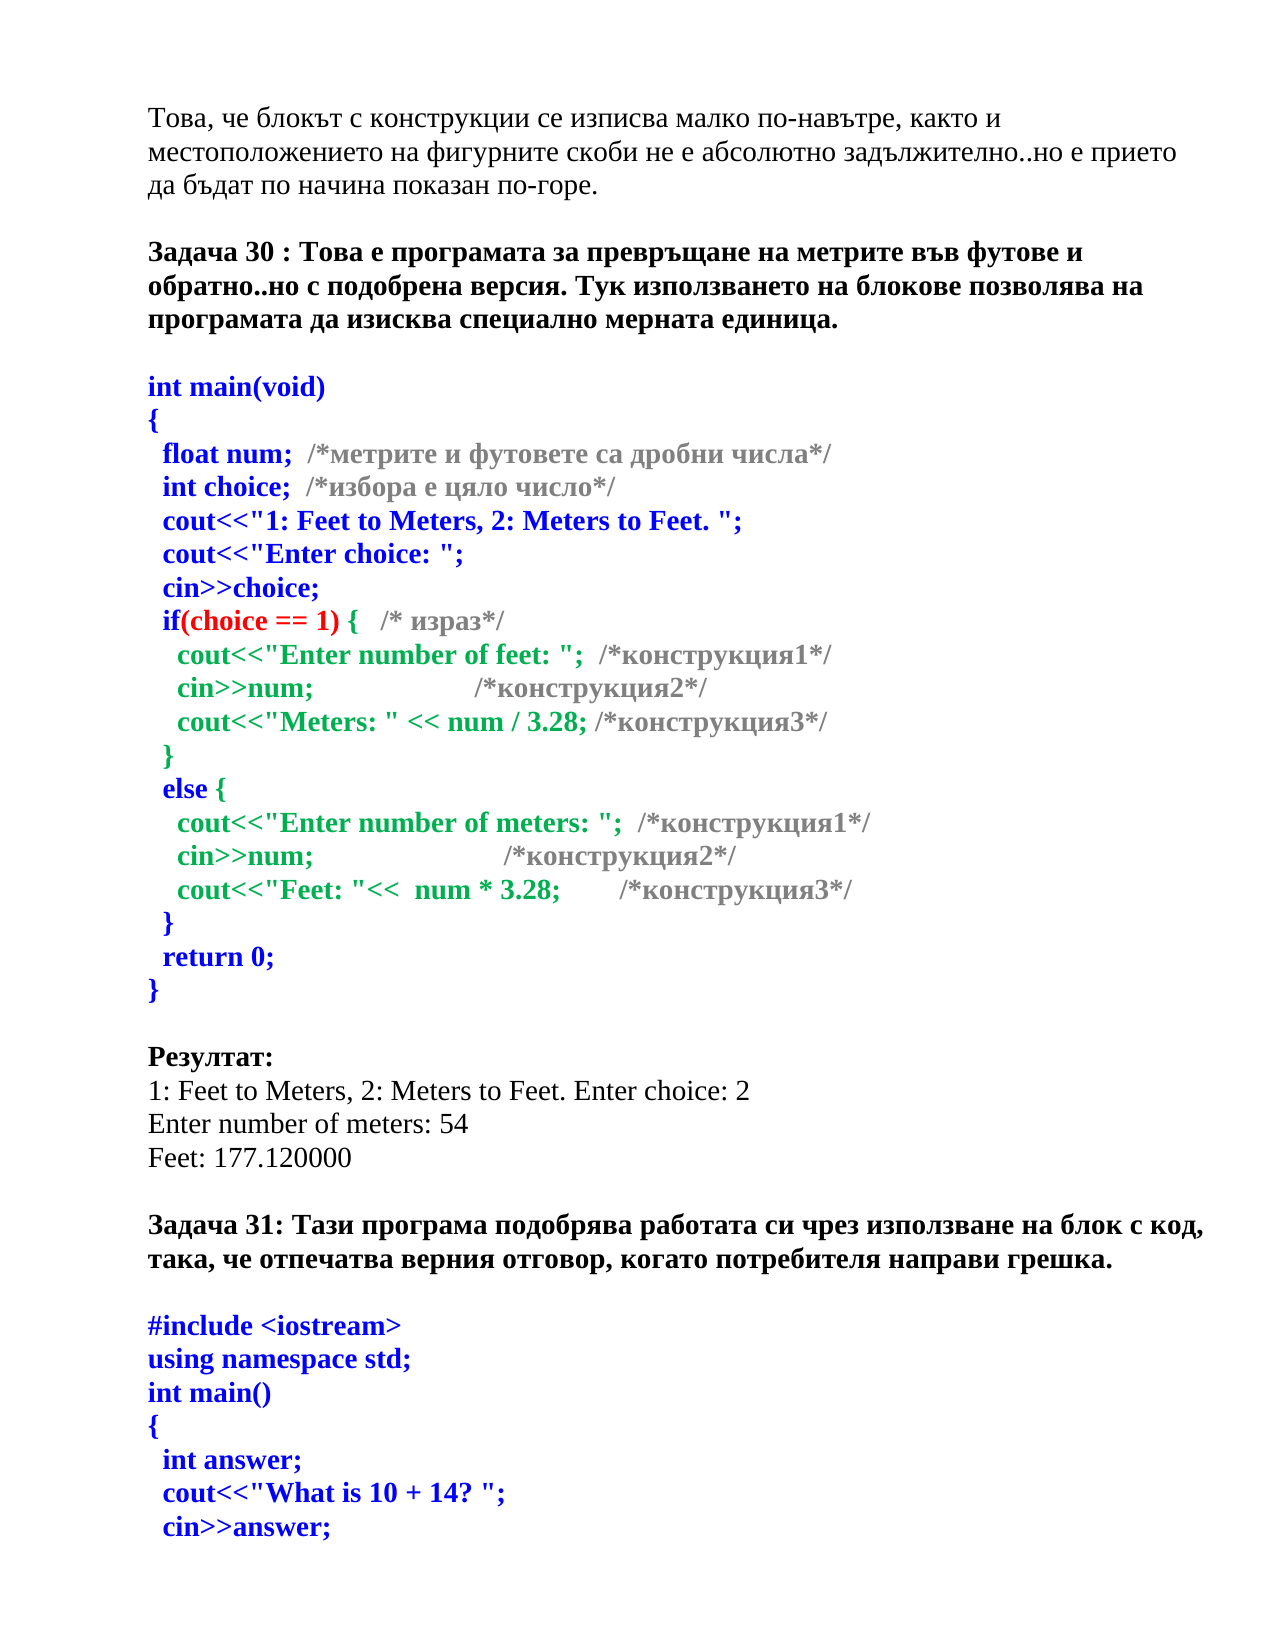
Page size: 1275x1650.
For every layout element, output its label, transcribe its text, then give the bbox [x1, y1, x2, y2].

text cout<<"1: Feet to Meters, 2: Meters to Feet. "; [148, 503, 1204, 536]
text Задача 31: Тази програма подобрява работата си чрез използване на блок с код, така, че отпечатва верния отговор, когато потребителя направи грешка. [148, 1207, 1204, 1274]
text Enter number of meters: 54 [148, 1107, 1204, 1140]
text Задача 30 : Това е програмата за превръщане на метрите във футове и обратно..но с подобрена версия. Тук използването на блокове позволява на програмата да изисква специално мерната единица. [148, 234, 1204, 335]
text int answer; [148, 1442, 1204, 1476]
text 1: Feet to Meters, 2: Meters to Feet. Enter choice: 2 [148, 1073, 1204, 1107]
text using namespace std; [148, 1341, 1204, 1375]
text cout<<"Meters: " << num / 3.28; /*конструкция3*/ [148, 704, 1204, 738]
text int main(void) [148, 369, 1204, 402]
text #include <iostream> [148, 1308, 1204, 1341]
text cout<<"Feet: "<< num * 3.28; /*конструкция3*/ [148, 872, 1204, 905]
text cin>>answer; [148, 1509, 1204, 1543]
text cout<<"Enter number of meters: "; /*конструкция1*/ [148, 805, 1204, 838]
text return 0; [148, 939, 1204, 972]
text } [148, 738, 1204, 771]
text cout<<"Enter choice: "; [148, 536, 1204, 570]
text else { [148, 771, 1204, 805]
text Резултат: [148, 1039, 1204, 1073]
text cout<<"Enter number of feet: "; /*конструкция1*/ [148, 637, 1204, 671]
text cin>>num; /*конструкция2*/ [148, 838, 1204, 872]
text cin>>choice; [148, 570, 1204, 603]
text { [148, 1408, 1204, 1442]
text Това, че блокът с конструкции се изписва малко по-навътре, както и местоположението на фигурните скоби не е абсолютно задължително..но е прието да бъдат по начина показан по-горе. [148, 100, 1204, 201]
text } [148, 972, 1204, 1006]
text } [148, 905, 1204, 939]
text float num; /*метрите и футовете са дробни числа*/ [148, 436, 1204, 469]
text cout<<"What is 10 + 14? "; [148, 1476, 1204, 1509]
text { [148, 402, 1204, 436]
text Feet: 177.120000 [148, 1140, 1204, 1174]
text int choice; /*избора е цяло число*/ [148, 469, 1204, 503]
text if(choice == 1) { /* израз*/ [148, 603, 1204, 637]
text cin>>num; /*конструкция2*/ [148, 671, 1204, 704]
text int main() [148, 1375, 1204, 1408]
